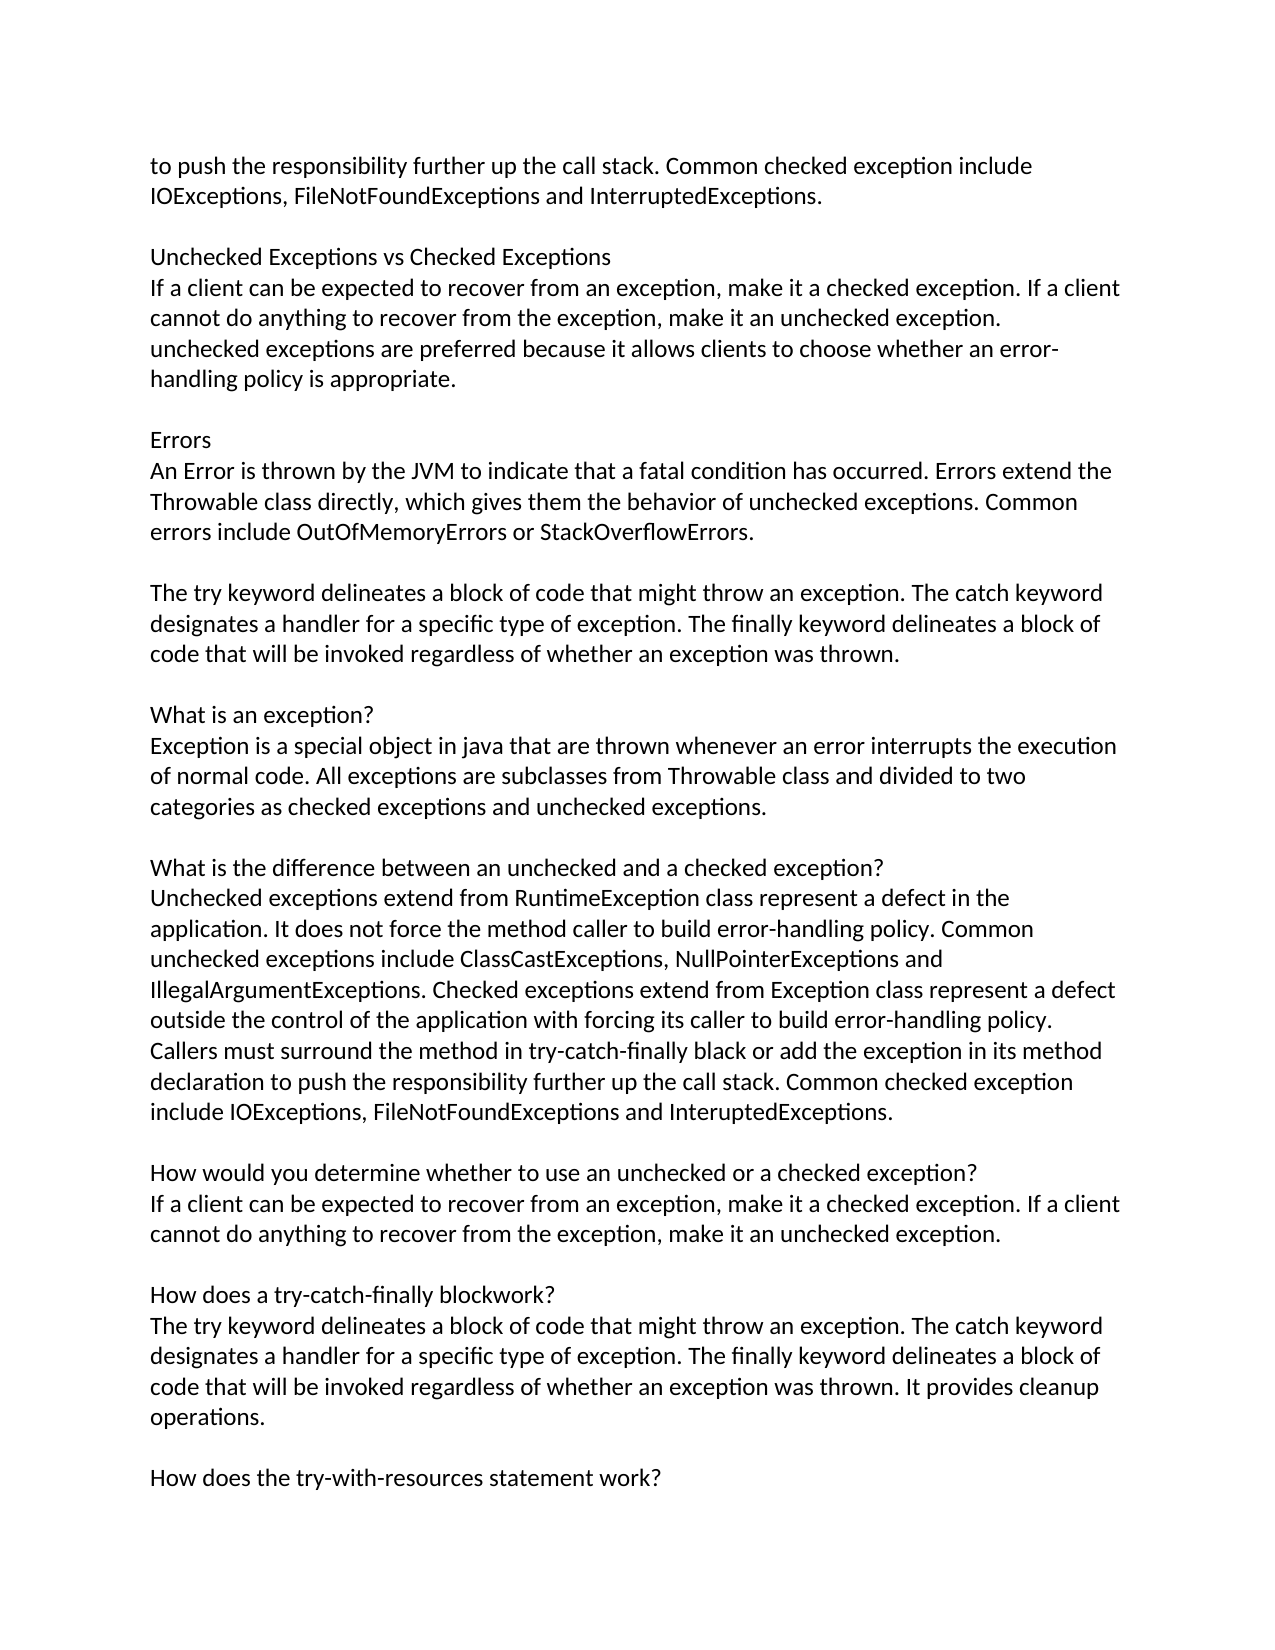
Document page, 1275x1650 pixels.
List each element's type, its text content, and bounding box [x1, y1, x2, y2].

text The try keyword delineates a block of code that might throw an exception. The catch keyword designates a handler for a specific type of exception. The finally keyword delineates a block of code that will be invoked regardless of whether an exception was thrown. [150, 577, 1125, 669]
text How does the try-with-resources statement work? [150, 1462, 1125, 1493]
text Unchecked Exceptions vs Checked Exceptions [150, 242, 1125, 272]
text How does a try-catch-finally blockwork? [150, 1279, 1125, 1310]
text Unchecked exceptions extend from RuntimeException class represent a defect in the application. It does not force the method caller to build error-handling policy. Common unchecked exceptions include ClassCastExceptions, NullPointerExceptions and IllegalArgumentExceptions. Checked exceptions extend from Exception class represent a defect outside the control of the application with forcing its caller to build error-handling policy. Callers must surround the method in try-catch-finally black or add the exception in its method declaration to push the responsibility further up the call stack. Common checked exception include IOExceptions, FileNotFoundExceptions and InteruptedExceptions. [150, 882, 1125, 1127]
text If a client can be expected to recover from an exception, make it a checked exception. If a client cannot do anything to recover from the exception, make it an unchecked exception. [150, 272, 1125, 333]
text The try keyword delineates a block of code that might throw an exception. The catch keyword designates a handler for a specific type of exception. The finally keyword delineates a block of code that will be invoked regardless of whether an exception was thrown. It provides cleanup operations. [150, 1310, 1125, 1432]
text An Error is thrown by the JVM to indicate that a fatal condition has occurred. Errors extend the Throwable class directly, which gives them the behavior of unchecked exceptions. Common errors include OutOfMemoryErrors or StackOverflowErrors. [150, 455, 1125, 547]
text If a client can be expected to recover from an exception, make it a checked exception. If a client cannot do anything to recover from the exception, make it an unchecked exception. [150, 1188, 1125, 1249]
text Errors [150, 425, 1125, 455]
text How would you determine whether to use an unchecked or a checked exception? [150, 1157, 1125, 1188]
text What is the difference between an unchecked and a checked exception? [150, 852, 1125, 882]
text Exception is a special object in java that are thrown whenever an error interrupts the execution of normal code. All exceptions are subclasses from Throwable class and divided to two categories as checked exceptions and unchecked exceptions. [150, 730, 1125, 821]
text unchecked exceptions are preferred because it allows clients to choose whether an error-handling policy is appropriate. [150, 333, 1125, 394]
text What is an exception? [150, 699, 1125, 730]
